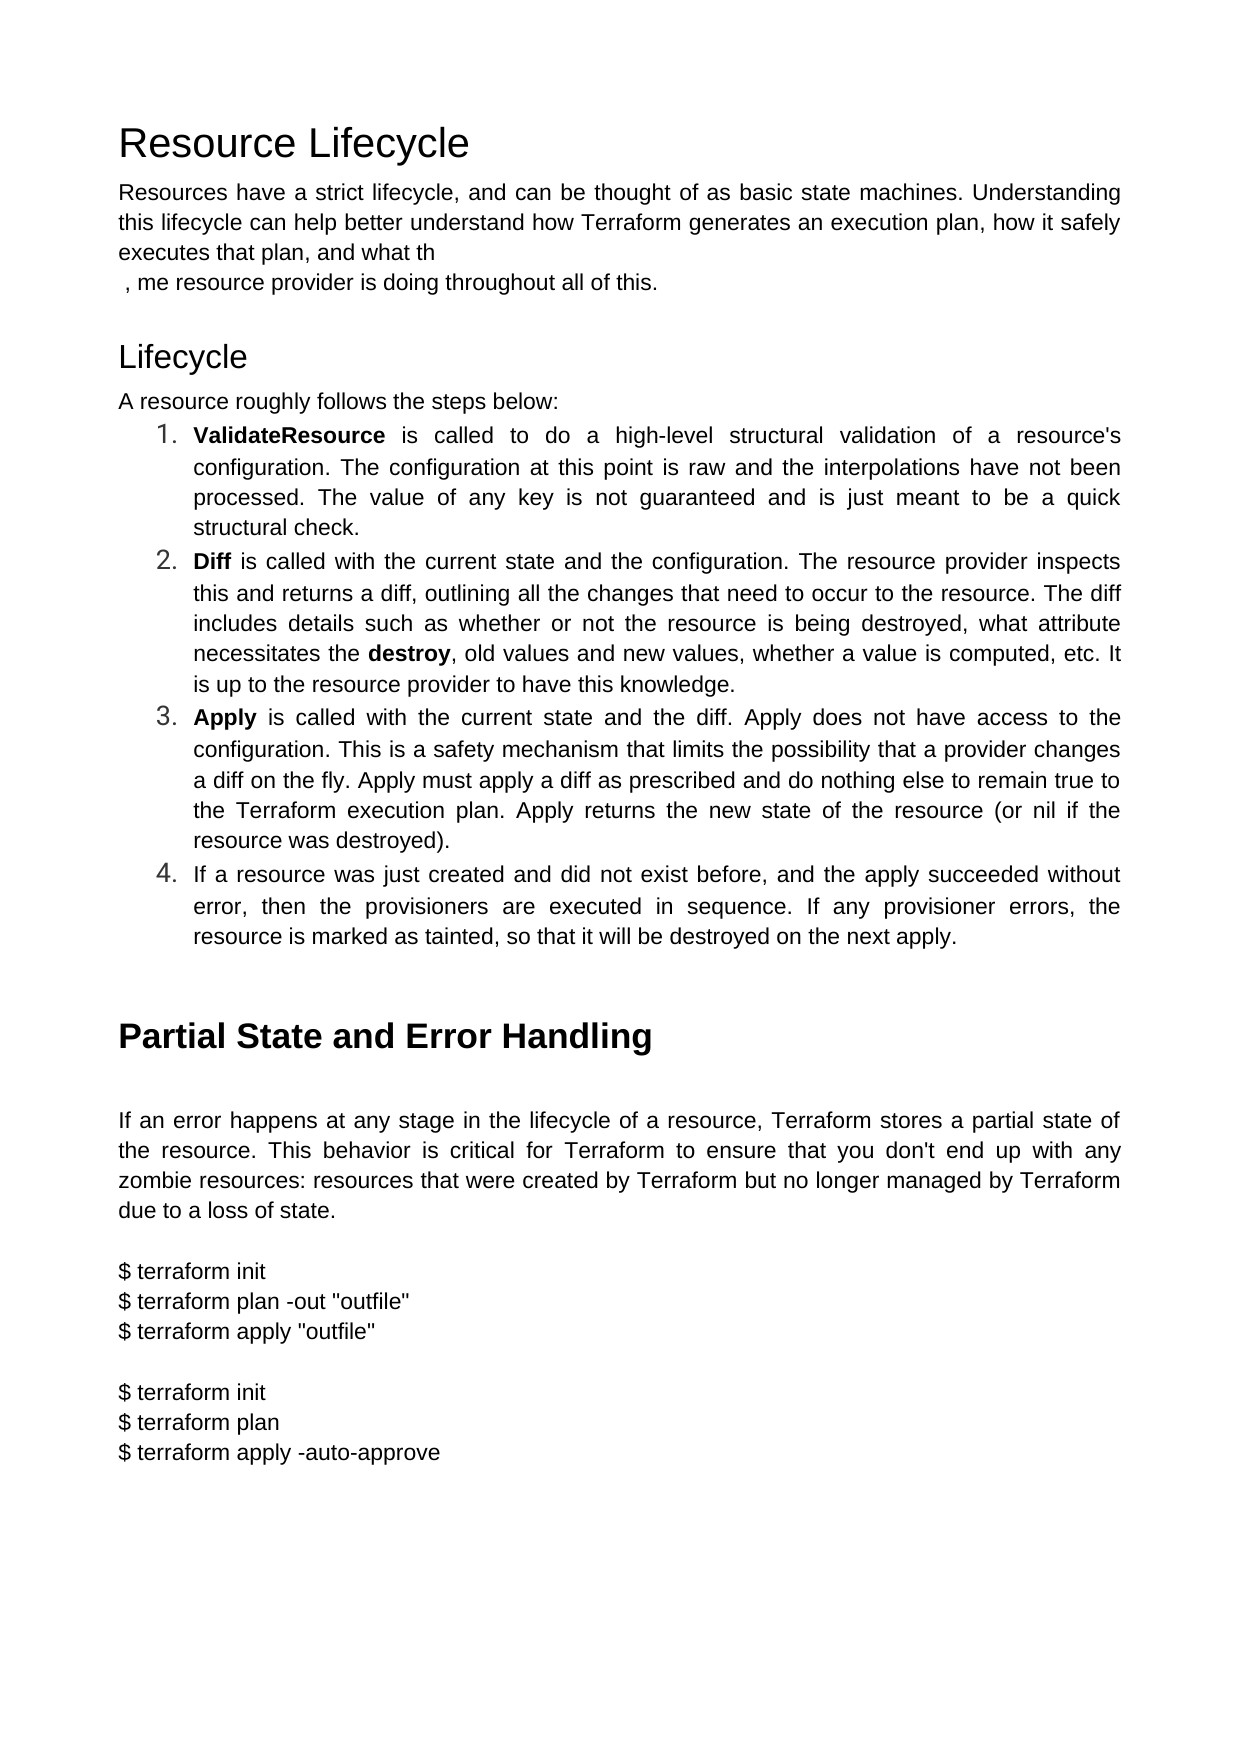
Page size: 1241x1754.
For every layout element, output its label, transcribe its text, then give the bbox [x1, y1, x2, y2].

text , me resource provider is doing throughout all of this. [118, 269, 1122, 296]
text $ terraform init [118, 1378, 1122, 1405]
text $ terraform plan [118, 1409, 1122, 1435]
list If a resource was just created and did not exist before, and the apply succeeded without error, then the provisioners are executed in sequence. If any provisioner errors, the resource is marked as tainted, so that it will be destroyed on the next apply. [156, 857, 1122, 949]
list ValidateResource is called to do a high-level structural validation of a resource's configuration. The configuration at this point is raw and the interpolations have not been processed. The value of any key is not guaranteed and is just meant to be a quick structural check. [156, 418, 1122, 540]
text $ terraform init [118, 1258, 1122, 1284]
subtitle Resource Lifecycle [118, 118, 1122, 166]
text $ terraform apply -auto-approve [118, 1439, 1122, 1465]
subtitle Partial State and Error Handling [118, 1016, 1139, 1056]
list Diff is called with the current state and the configuration. The resource provider inspects this and returns a diff, outlining all the changes that need to occur to the resource. The diff includes details such as whether or not the resource is being destroyed, what attribute necessitates the destroy, old values and new values, whether a value is computed, etc. It is up to the resource provider to have this knowledge. [156, 544, 1122, 697]
text $ terraform plan -out "outfile" [118, 1288, 1122, 1314]
text A resource roughly follows the steps below: [118, 388, 1122, 414]
text Resources have a strict lifecycle, and can be thought of as basic state machines. Understanding this lifecycle can help better understand how Terraform generates an execution plan, how it safely executes that plan, and what th [118, 178, 1122, 265]
text If an error happens at any stage in the lifecycle of a resource, Terraform stores a partial state of the resource. This behavior is critical for Terraform to ensure that you don't end up with any zombie resources: resources that were created by Terraform but no longer managed by Terraform due to a loss of state. [118, 1107, 1122, 1223]
list Apply is called with the current state and the diff. Apply does not have access to the configuration. This is a safety mechanism that limits the possibility that a provider changes a diff on the fly. Apply must apply a diff as prescribed and do nothing else to remain true to the Terraform execution plan. Apply returns the new state of the resource (or nil if the resource was destroyed). [156, 701, 1122, 853]
text $ terraform apply "outfile" [118, 1318, 1122, 1344]
subtitle Lifecycle [118, 337, 1122, 375]
